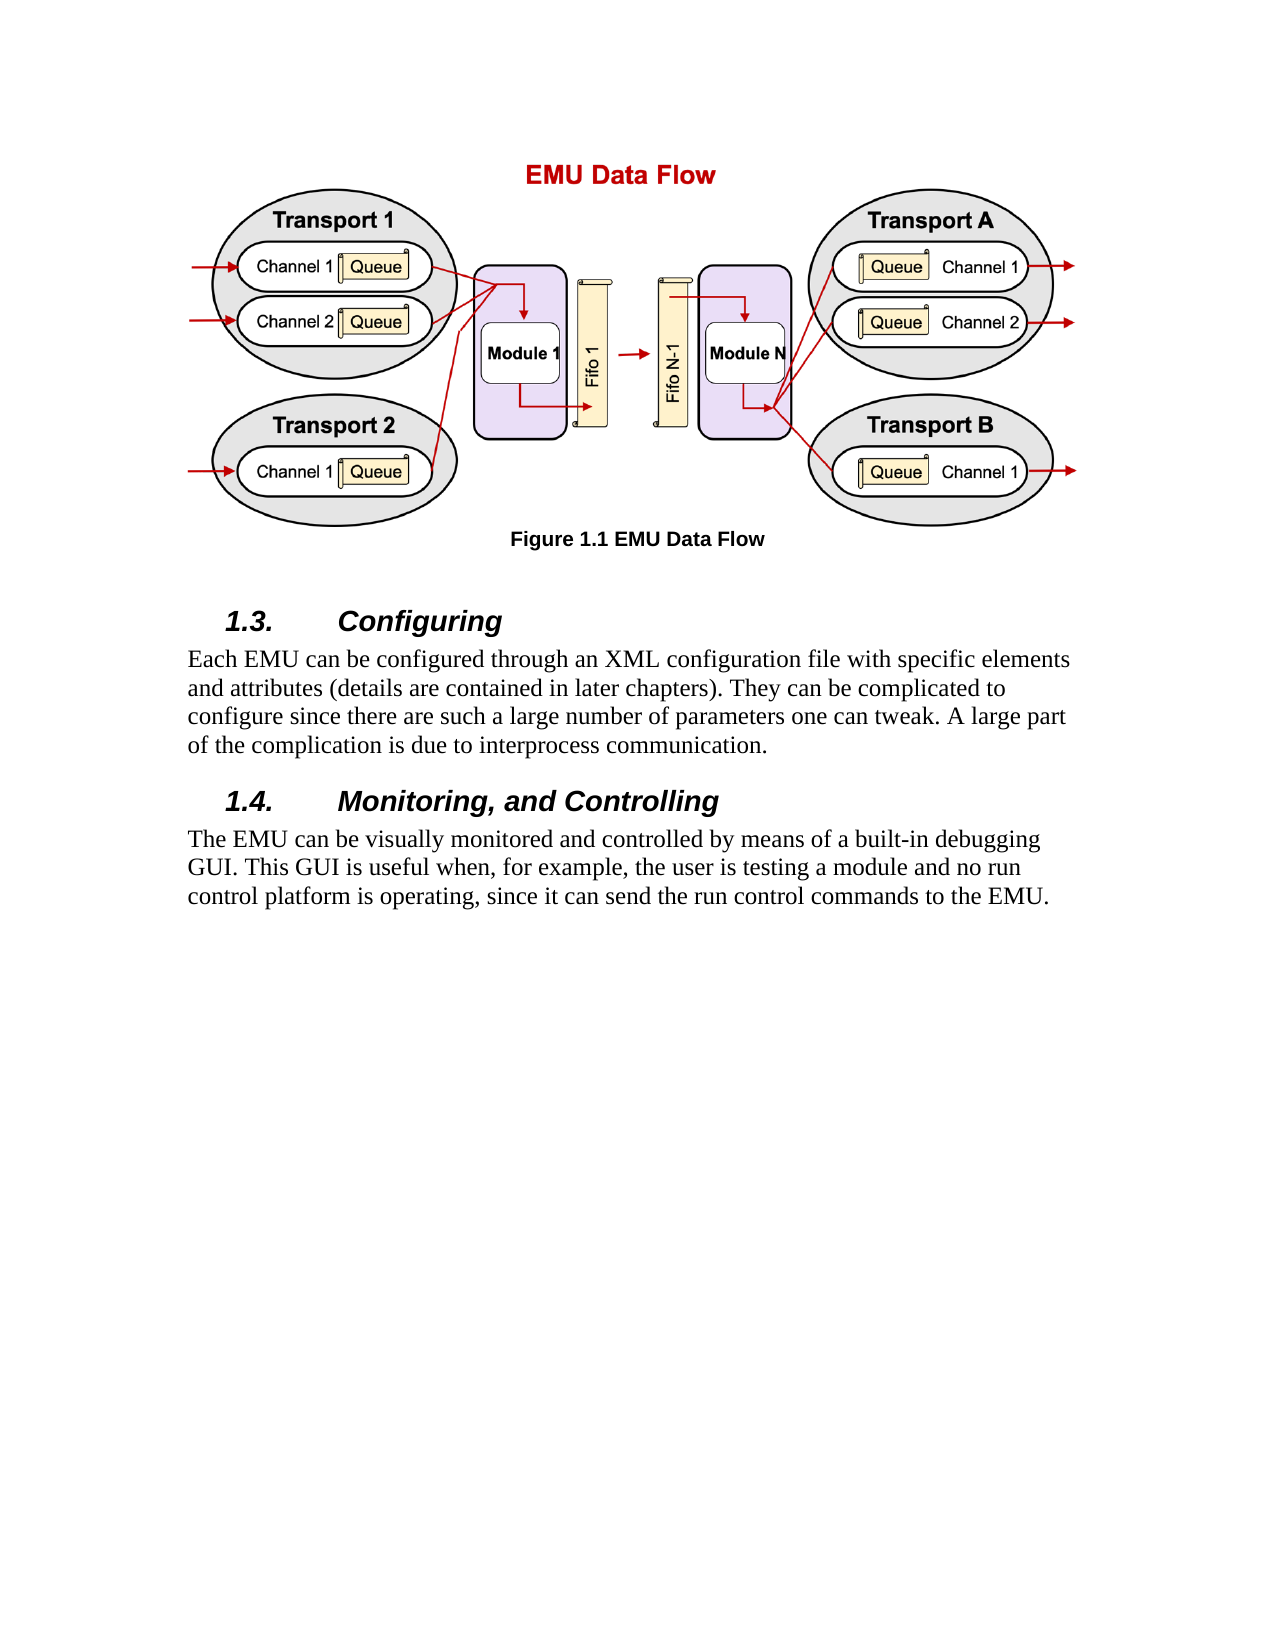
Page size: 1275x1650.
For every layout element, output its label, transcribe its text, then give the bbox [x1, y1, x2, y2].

text Figure 1.1 EMU Data Flow [187, 527, 1087, 550]
picture [187, 150, 1088, 527]
text The EMU can be visually monitored and controlled by means of a built-in debugging GUI. This GUI is useful when, for example, the user is testing a module and no run control platform is operating, since it can send the run control commands to the EMU. [187, 824, 1087, 910]
subtitle Monitoring, and Controlling [225, 784, 1087, 817]
text Each EMU can be configured through an XML configuration file with specific elements and attributes (details are contained in later chapters). They can be complicated to configure since there are such a large number of parameters one can tweak. A large part of the complication is due to interprocess communication. [187, 644, 1087, 759]
subtitle Configuring [225, 604, 1087, 638]
